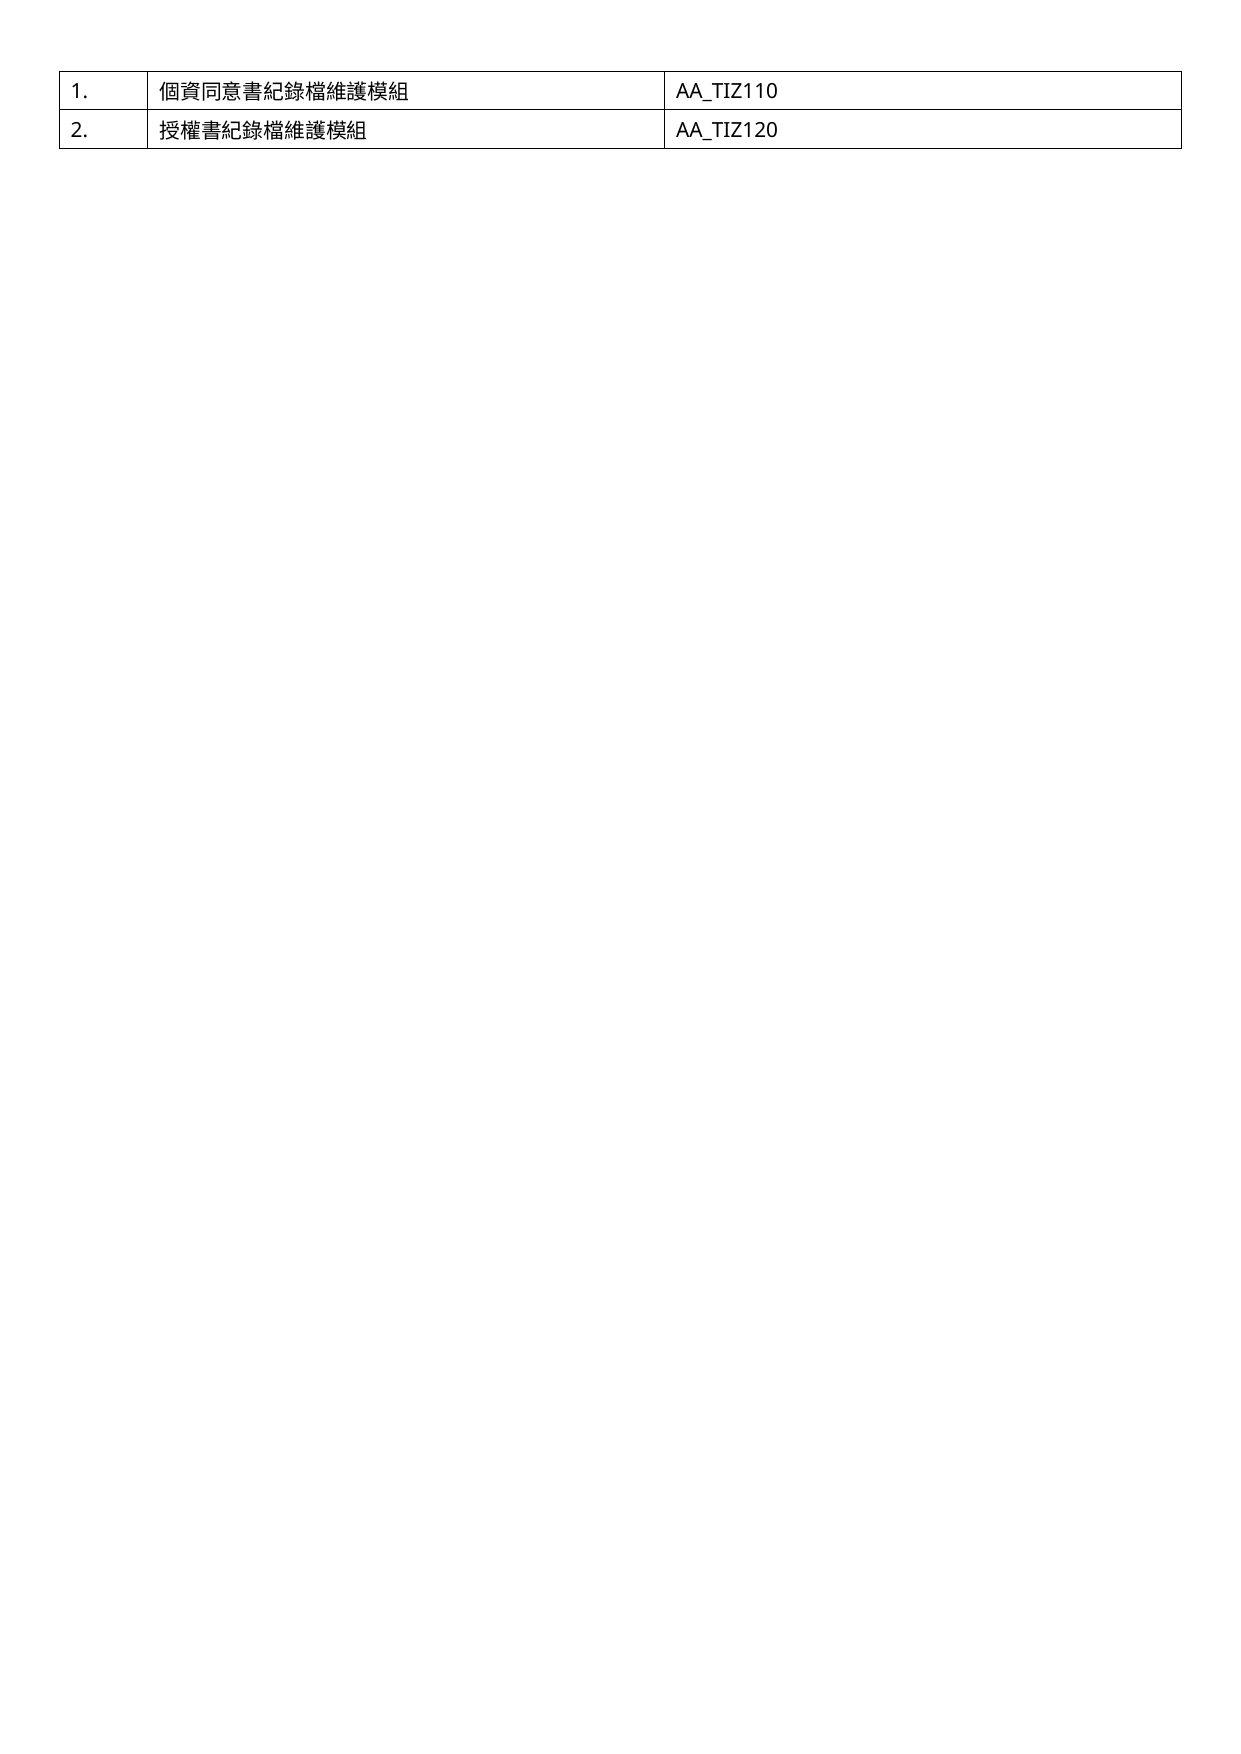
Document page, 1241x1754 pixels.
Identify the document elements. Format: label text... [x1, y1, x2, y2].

table_cell AA_TIZ120 [665, 110, 1181, 148]
table_cell [60, 72, 147, 109]
table_cell 授權書紀錄檔維護模組 [148, 110, 664, 148]
table_cell AA_TIZ110 [665, 72, 1181, 109]
table_cell 個資同意書紀錄檔維護模組 [148, 72, 664, 109]
table_cell [60, 110, 147, 148]
